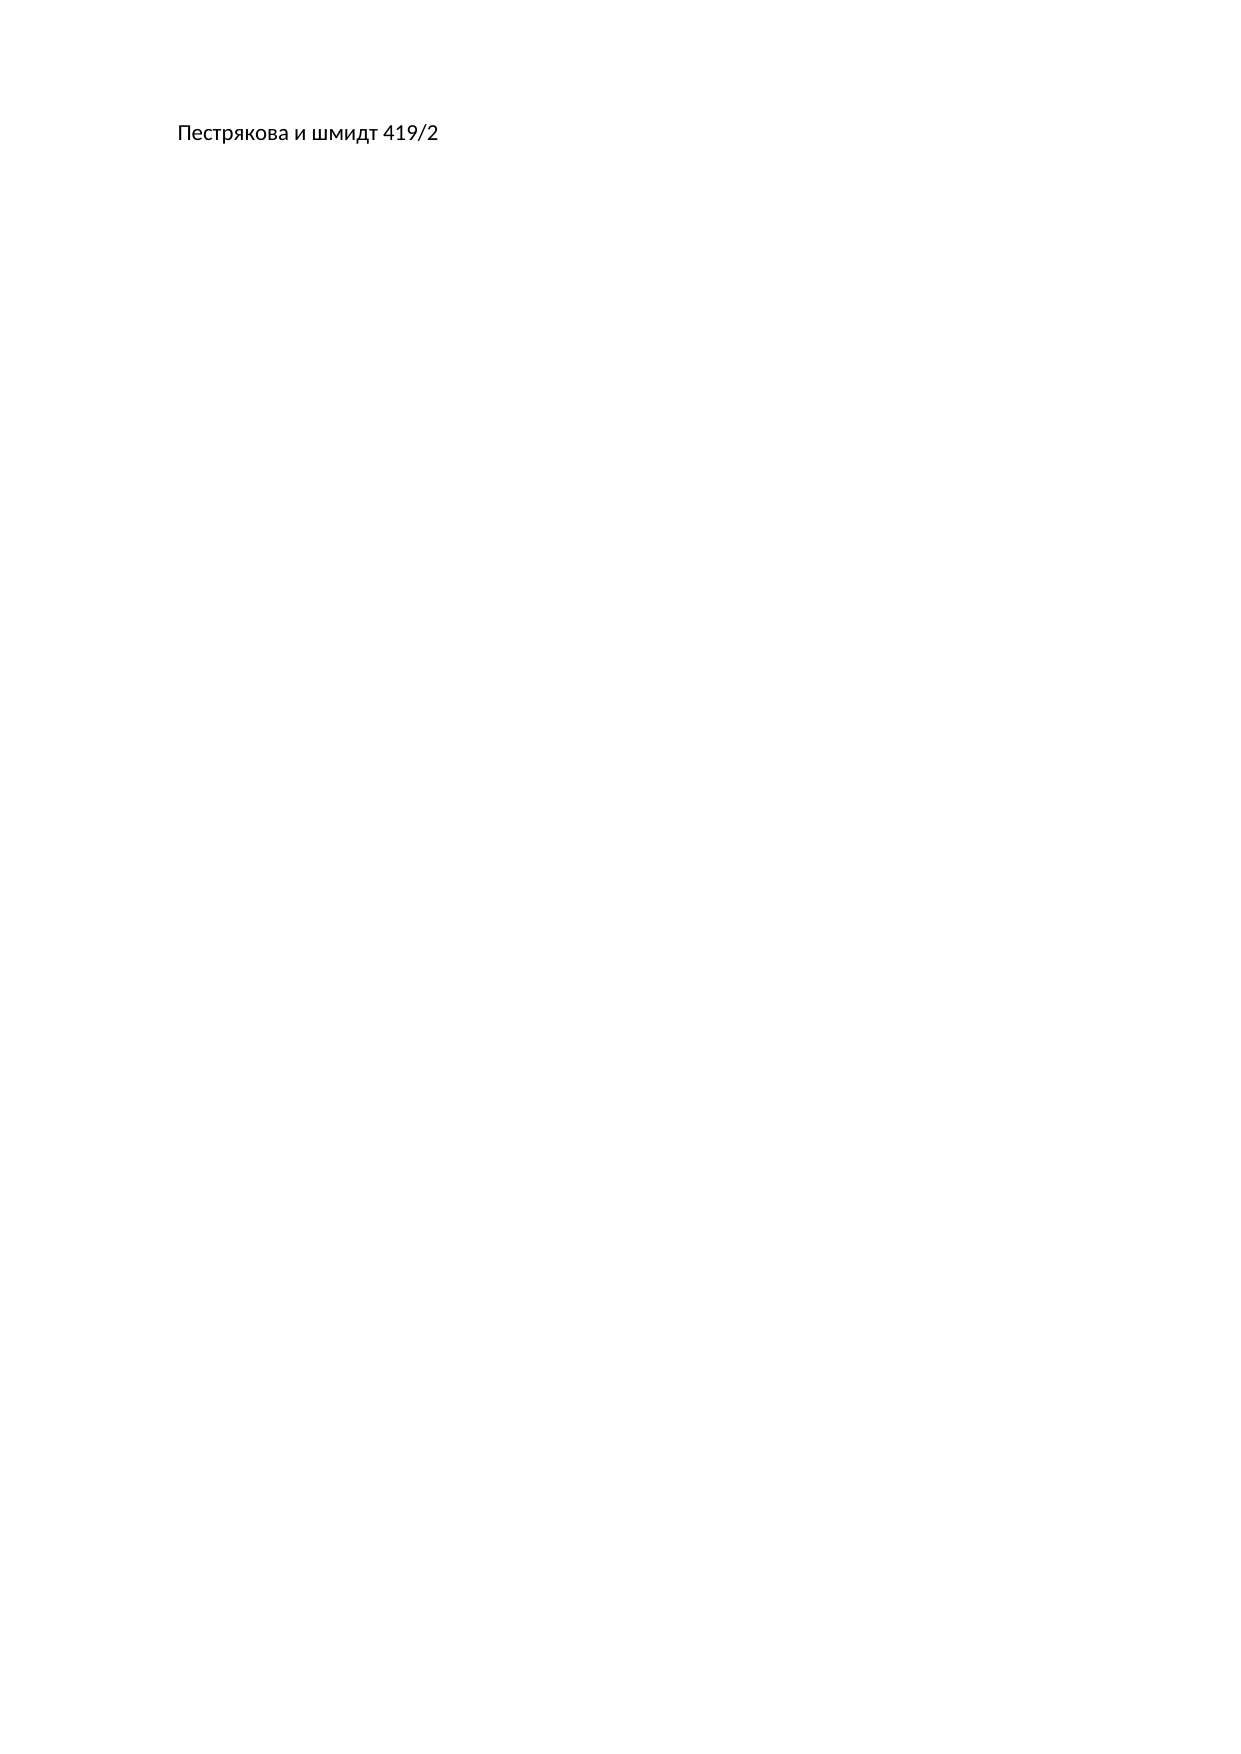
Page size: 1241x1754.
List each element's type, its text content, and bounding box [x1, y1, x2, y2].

text Пестрякова и шмидт 419/2 [177, 118, 1152, 146]
